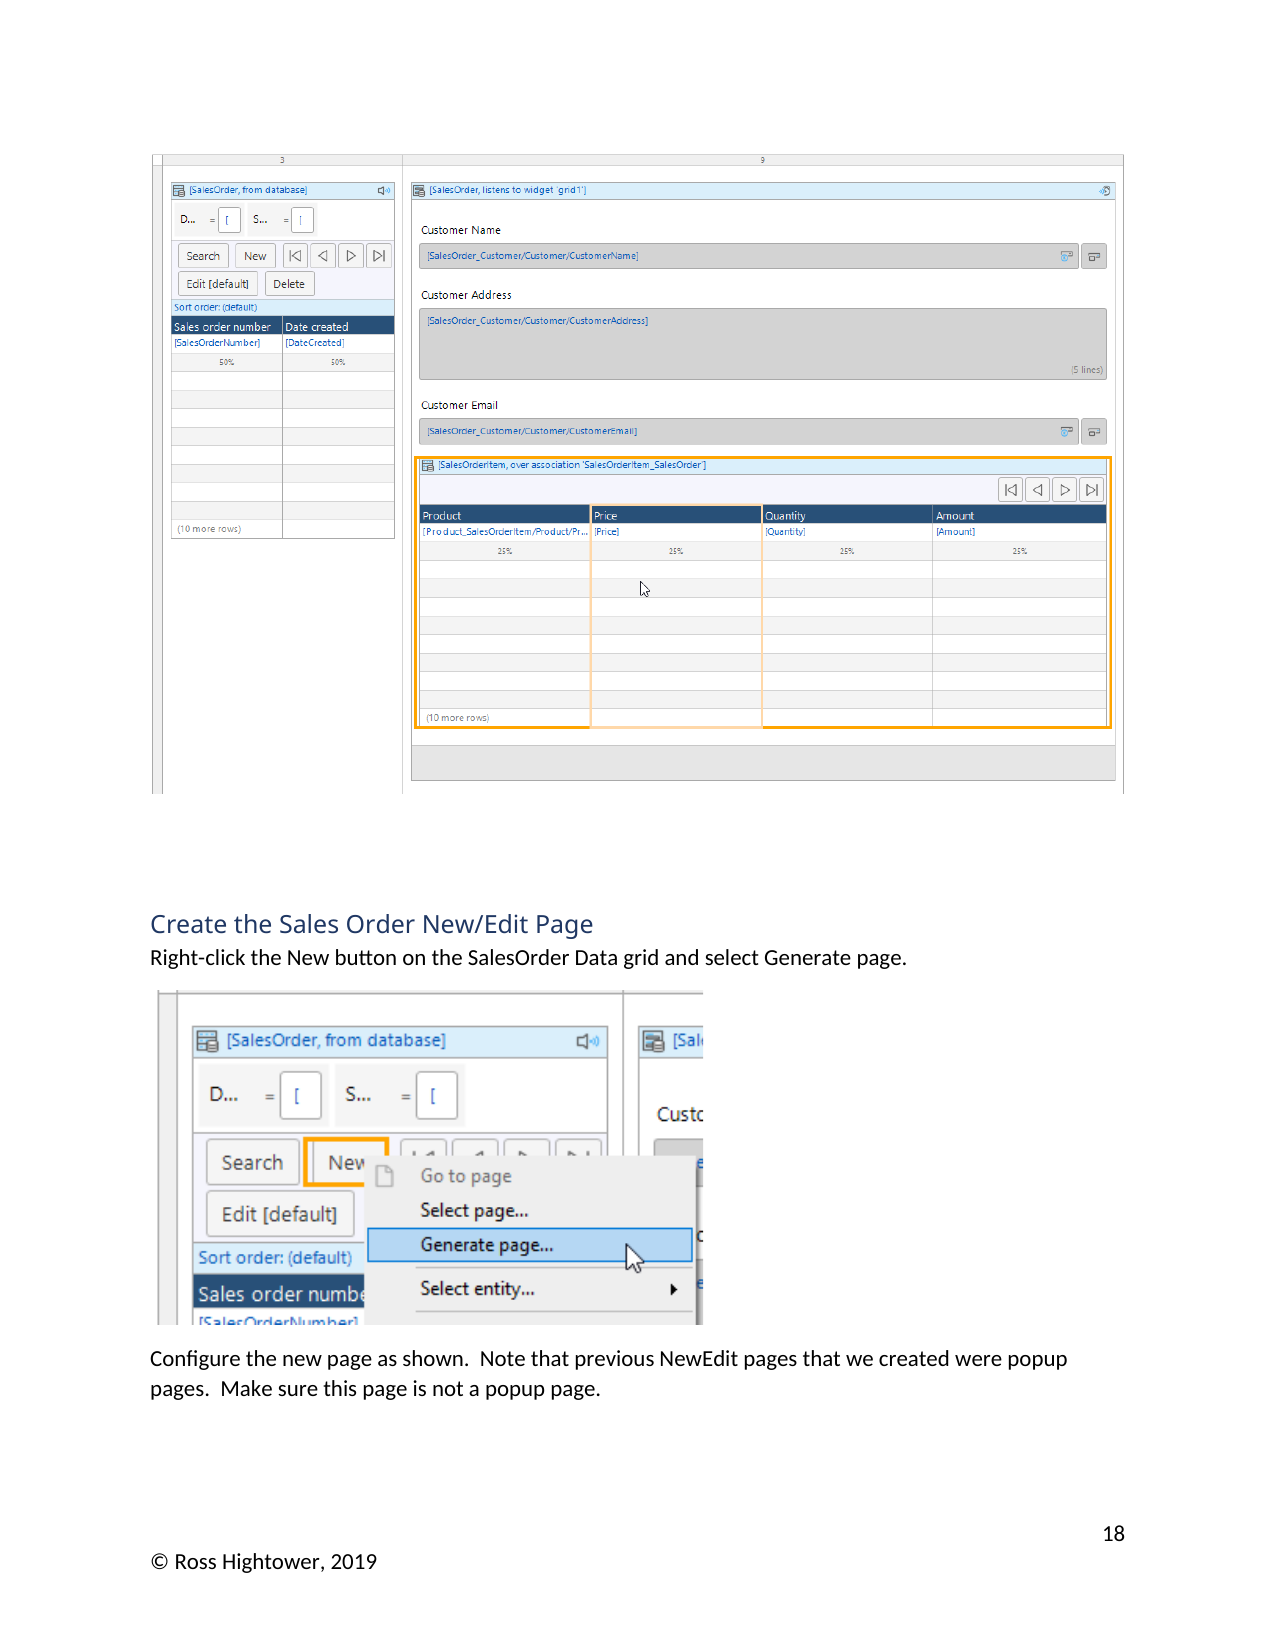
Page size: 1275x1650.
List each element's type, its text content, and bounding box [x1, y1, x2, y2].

text Configure the new page as shown. Note that previous NewEdit pages that we created were popup pages. Make sure this page is not a popup page. [150, 1344, 1125, 1402]
picture [150, 990, 704, 1325]
picture [150, 150, 1125, 794]
subtitle Create the Sales Order New/Edit Page [150, 907, 1125, 941]
text Right-click the New button on the SalesOrder Data grid and select Generate page. [150, 943, 1125, 971]
